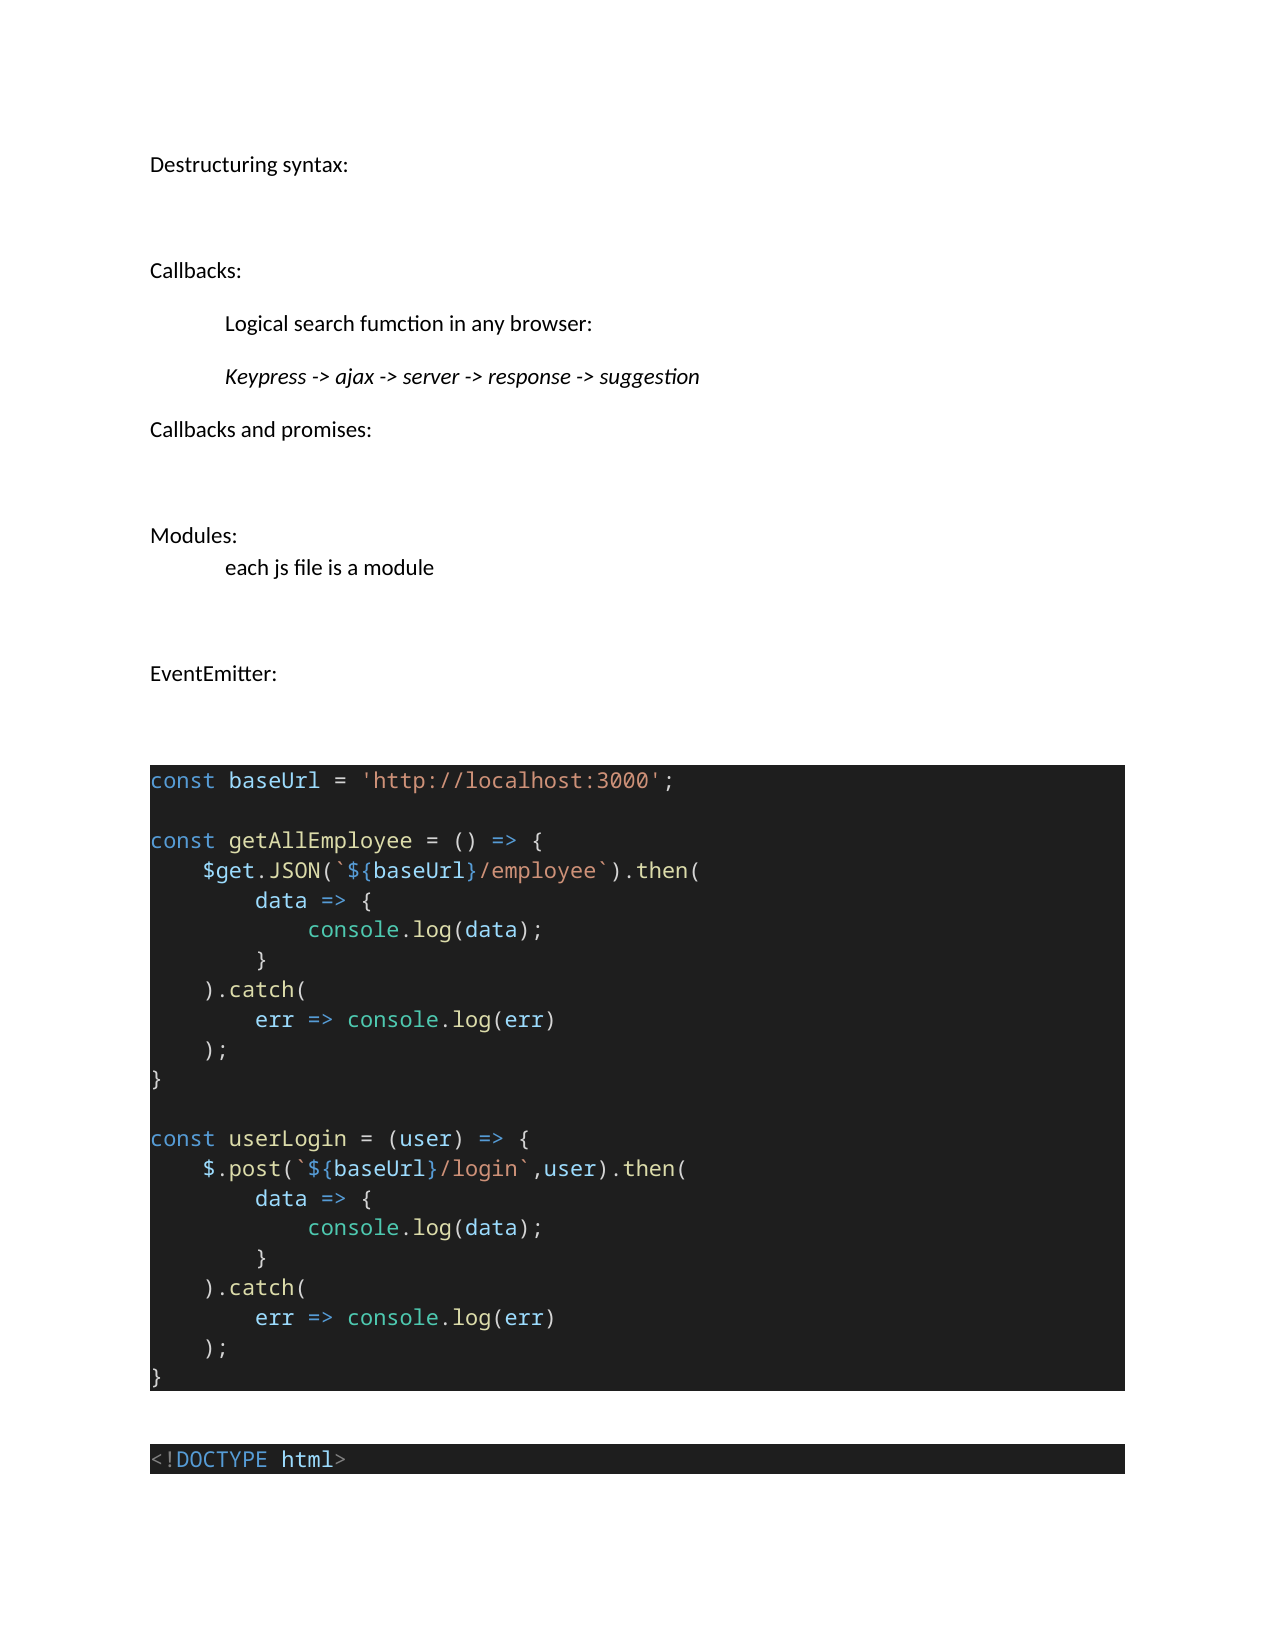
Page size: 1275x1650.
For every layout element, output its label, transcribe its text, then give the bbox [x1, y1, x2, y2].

text const userLogin = (user) => { [150, 1123, 1125, 1153]
text console.log(data); [150, 1212, 1125, 1242]
text const getAllEmployee = () => { [150, 825, 1125, 855]
text data => { [150, 1182, 1125, 1212]
text Modules: each js file is a module [150, 521, 1125, 581]
text Logical search fumction in any browser: [150, 309, 1125, 337]
text } [150, 1063, 1125, 1093]
text const baseUrl = 'http://localhost:3000'; [150, 765, 1125, 795]
text ).catch( [150, 974, 1125, 1004]
text EventEmitter: [150, 659, 1125, 687]
text data => { [150, 884, 1125, 914]
text } [150, 1361, 1125, 1391]
text $get.JSON(`${baseUrl}/employee`).then( [150, 855, 1125, 884]
text Destructuring syntax: [150, 150, 1125, 178]
text Callbacks: [150, 256, 1125, 284]
text err => console.log(err) [150, 1004, 1125, 1033]
text } [150, 1242, 1125, 1272]
text <!DOCTYPE html> [150, 1444, 1125, 1474]
text Keypress -> ajax -> server -> response -> suggestion [150, 362, 1125, 390]
text ); [150, 1331, 1125, 1361]
text ).catch( [150, 1272, 1125, 1302]
text $.post(`${baseUrl}/login`,user).then( [150, 1153, 1125, 1182]
text console.log(data); [150, 914, 1125, 944]
text err => console.log(err) [150, 1302, 1125, 1331]
text } [150, 944, 1125, 974]
text Callbacks and promises: [150, 415, 1125, 443]
text ); [150, 1033, 1125, 1063]
